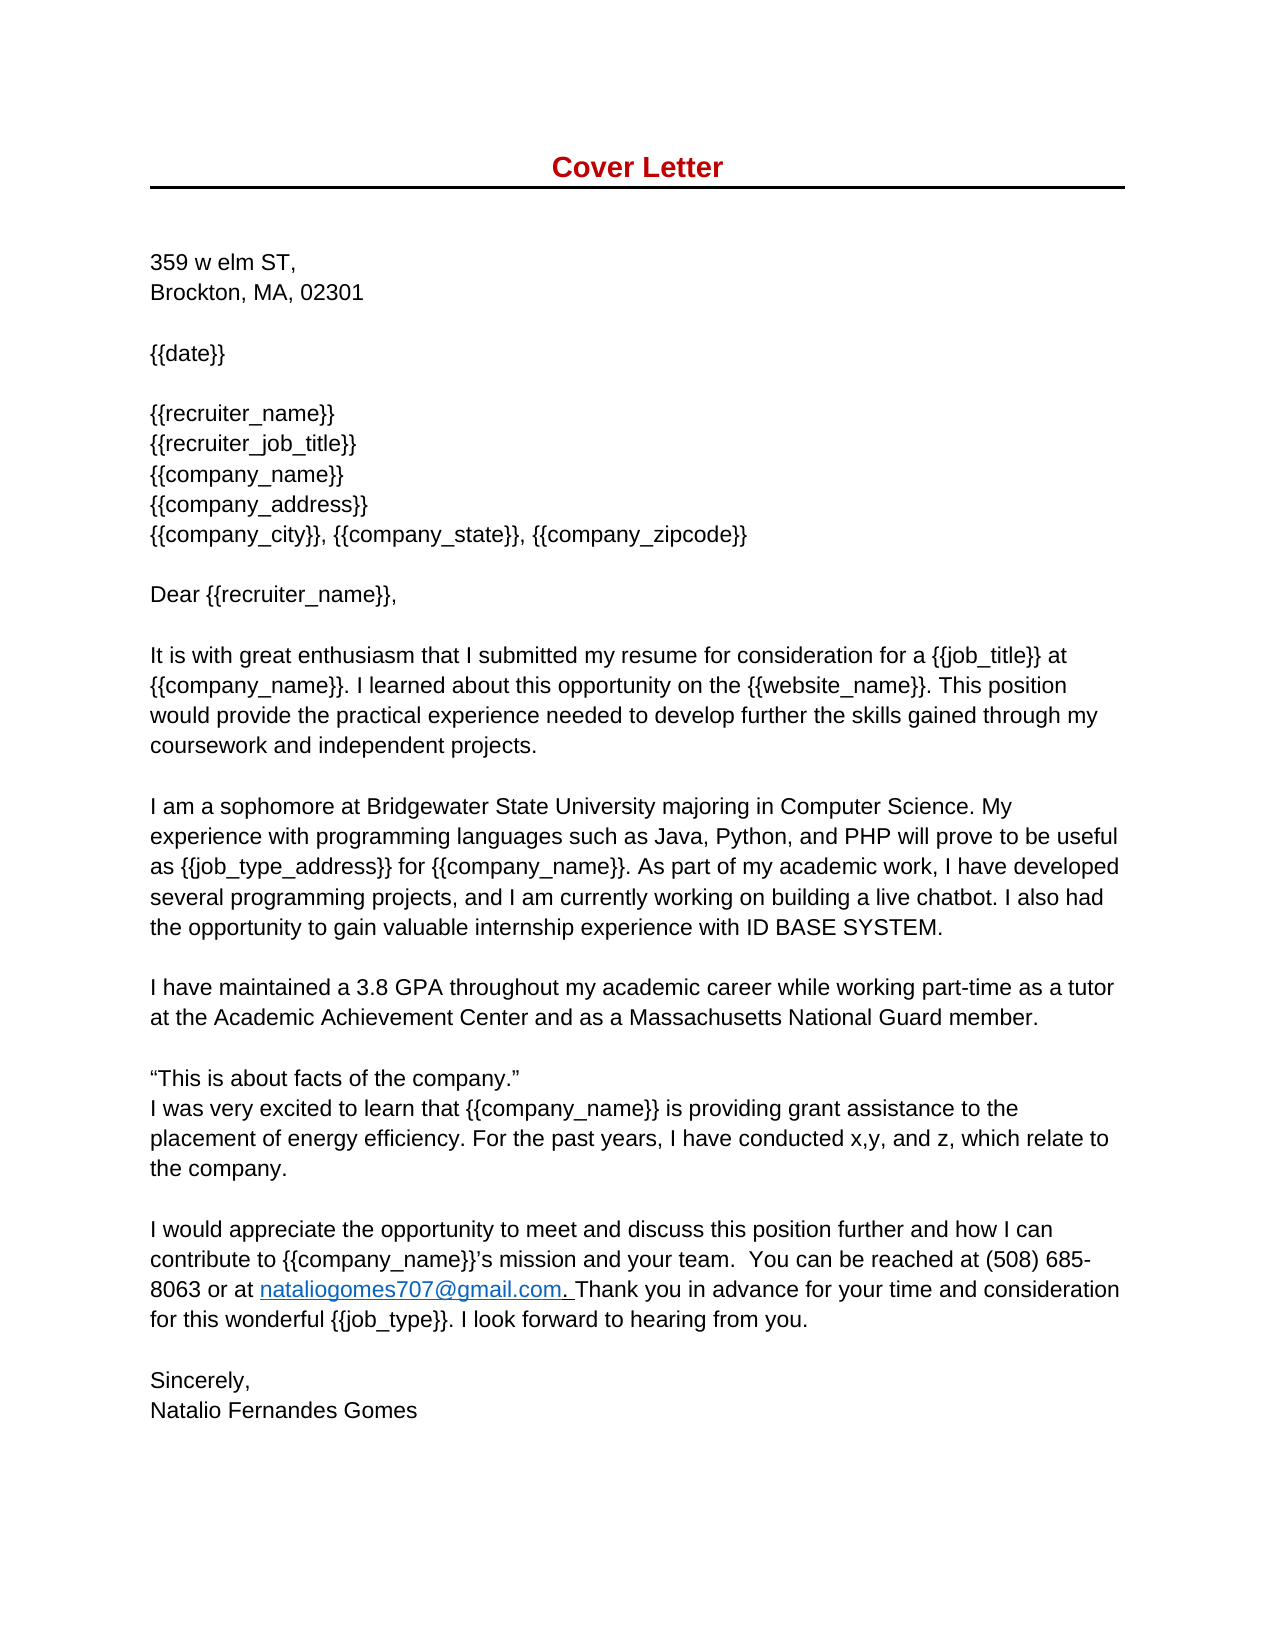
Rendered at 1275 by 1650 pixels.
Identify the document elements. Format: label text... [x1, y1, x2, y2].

text {{company_city}}, {{company_state}}, {{company_zipcode}} [150, 521, 1125, 547]
text Brockton, MA, 02301 [150, 279, 1125, 306]
text I was very excited to learn that {{company_name}} is providing grant assistance to the placement of energy efficiency. For the past years, I have conducted x,y, and z, which relate to the company. [150, 1095, 1125, 1182]
text 359 w elm ST, [150, 249, 1125, 276]
text It is with great enthusiasm that I submitted my resume for consideration for a {{job_title}} at {{company_name}}. I learned about this opportunity on the {{website_name}}. This position would provide the practical experience needed to develop further the skills gained through my coursework and independent projects. [150, 642, 1125, 759]
text I have maintained a 3.8 GPA throughout my academic career while working part-time as a tutor at the Academic Achievement Center and as a Massachusetts National Guard member. [150, 974, 1125, 1031]
text I am a sophomore at Bridgewater State University majoring in Computer Science. My experience with programming languages such as Java, Python, and PHP will prove to be useful as {{job_type_address}} for {{company_name}}. As part of my academic work, I have developed several programming projects, and I am currently working on building a live chatbot. I also had the opportunity to gain valuable internship experience with ID BASE SYSTEM. [150, 793, 1125, 940]
text {{company_name}} [150, 461, 1125, 487]
text {{company_address}} [150, 491, 1125, 517]
text “This is about facts of the company.” [150, 1065, 1125, 1091]
text {{recruiter_job_title}} [150, 430, 1125, 457]
text I would appreciate the opportunity to meet and discuss this position further and how I can contribute to {{company_name}}’s mission and your team. You can be reached at (508) 685-8063 or at nataliogomes707@gmail.com. Thank you in advance for your time and consideration for this wonderful {{job_type}}. I look forward to hearing from you. [150, 1216, 1125, 1333]
text {{recruiter_name}} [150, 400, 1125, 427]
text {{date}} [150, 340, 1125, 366]
text Cover Letter [150, 150, 1125, 186]
text Dear {{recruiter_name}}, [150, 581, 1125, 608]
text Sincerely, [150, 1367, 1125, 1393]
text Natalio Fernandes Gomes [150, 1397, 1125, 1423]
